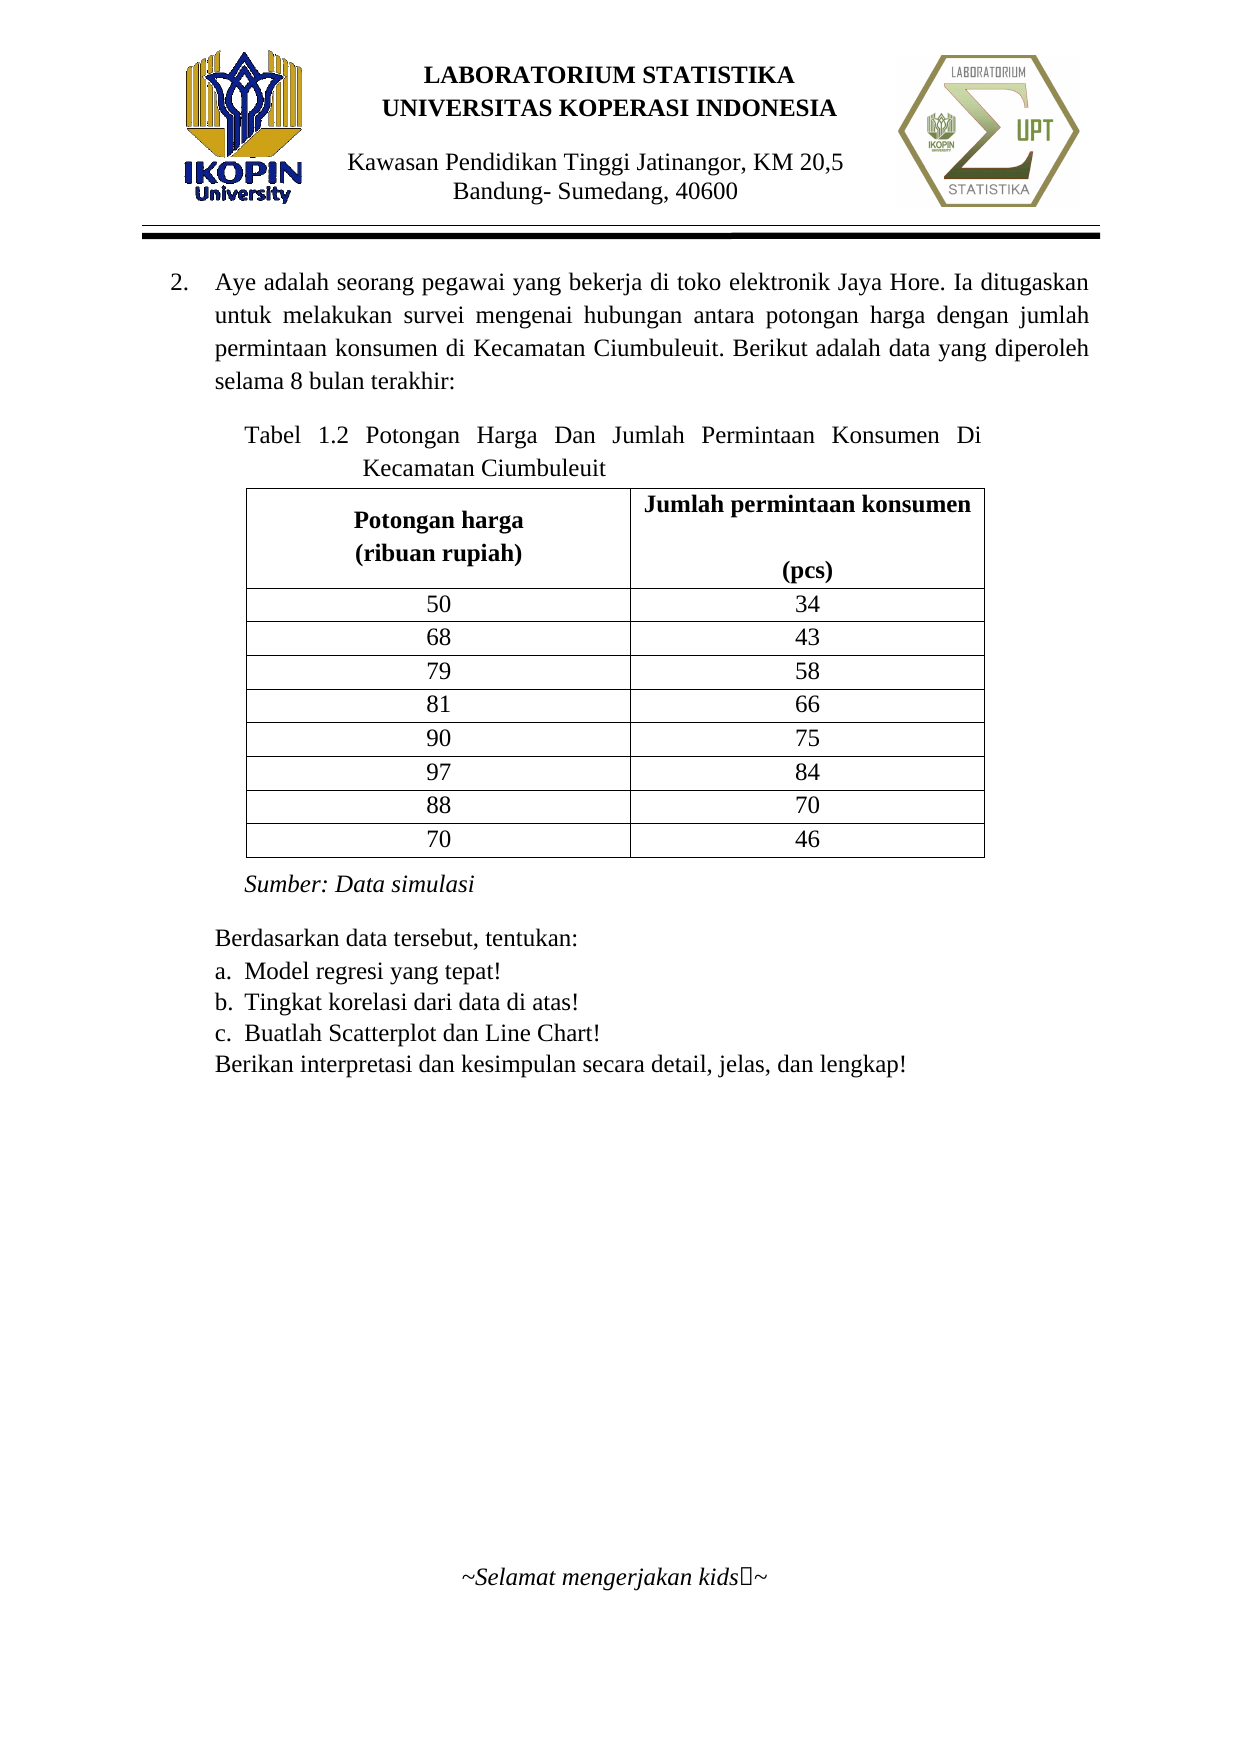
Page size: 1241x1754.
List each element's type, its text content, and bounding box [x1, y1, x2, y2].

table_header Jumlah permintaan konsumen (pcs) [631, 489, 984, 588]
picture [896, 55, 1081, 207]
text ~Selamat mengerjakan kids🖤~ [141, 1559, 1090, 1593]
list Tingkat korelasi dari data di atas! [214, 987, 1090, 1016]
text Berikan interpretasi dan kesimpulan secara detail, jelas, dan lengkap! [214, 1049, 1090, 1078]
table_cell 46 [631, 824, 984, 857]
table_cell 70 [247, 824, 630, 857]
table_cell 79 [247, 656, 630, 688]
table_cell 43 [631, 622, 984, 655]
table_cell 68 [247, 622, 630, 655]
table_cell 97 [247, 757, 630, 789]
table_cell 88 [247, 791, 630, 823]
text Tabel 1.2 Potongan Harga Dan Jumlah Permintaan Konsumen Di Kecamatan Ciumbuleuit [244, 420, 982, 481]
table_cell 70 [631, 791, 984, 823]
table_cell 50 [247, 589, 630, 621]
picture [156, 49, 331, 217]
list Aye adalah seorang pegawai yang bekerja di toko elektronik Jaya Hore. Ia ditugaskan untuk melakukan survei mengenai hubungan antara potongan harga dengan jumlah permintaan konsumen di Kecamatan Ciumbuleuit. Berikut adalah data yang diperoleh selama 8 bulan terakhir: [170, 267, 1090, 394]
text Sumber: Data simulasi [244, 869, 1090, 898]
table_cell 81 [247, 690, 630, 722]
list Buatlah Scatterplot dan Line Chart! [214, 1018, 1090, 1047]
table_header Potongan harga (ribuan rupiah) [247, 489, 630, 588]
table_cell 75 [631, 723, 984, 756]
table_cell 84 [631, 757, 984, 789]
table_cell 66 [631, 690, 984, 722]
table_cell 90 [247, 723, 630, 756]
table_cell 58 [631, 656, 984, 688]
table_cell 34 [631, 589, 984, 621]
text Berdasarkan data tersebut, tentukan: [214, 923, 1090, 951]
list Model regresi yang tepat! [214, 956, 1090, 984]
